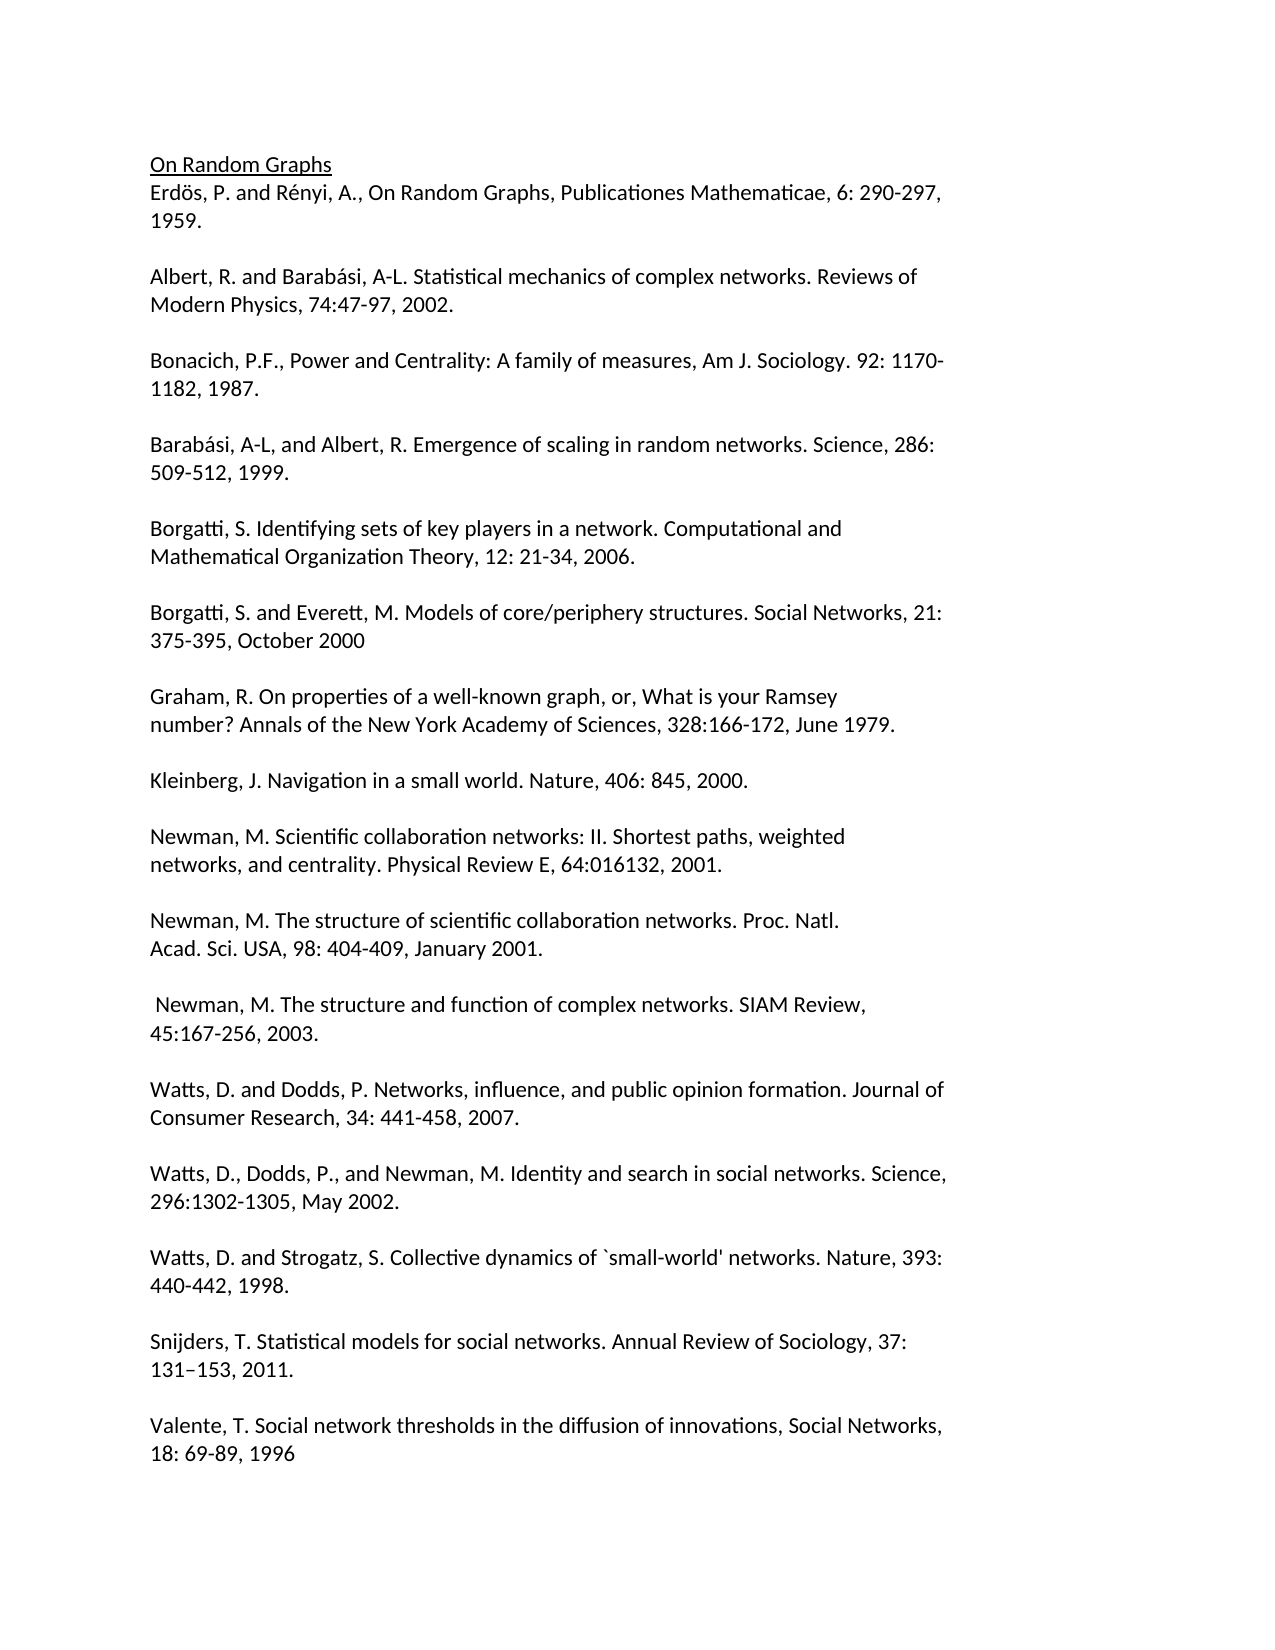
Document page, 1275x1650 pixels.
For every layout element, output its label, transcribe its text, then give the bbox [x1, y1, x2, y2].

text 375-395, October 2000 [150, 626, 1125, 654]
text Acad. Sci. USA, 98: 404-409, January 2001. [150, 934, 1125, 963]
text number? Annals of the New York Academy of Sciences, 328:166-172, June 1979. [150, 710, 1125, 738]
text Newman, M. The structure and function of complex networks. SIAM Review, [150, 991, 1125, 1019]
text 18: 69-89, 1996 [150, 1439, 1125, 1467]
text Newman, M. The structure of scientific collaboration networks. Proc. Natl. [150, 907, 1125, 934]
text Borgatti, S. Identifying sets of key players in a network. Computational and [150, 514, 1125, 542]
text Graham, R. On properties of a well-known graph, or, What is your Ramsey [150, 682, 1125, 710]
text Watts, D. and Strogatz, S. Collective dynamics of `small-world' networks. Nature, 393: [150, 1243, 1125, 1271]
text Albert, R. and Barabási, A-L. Statistical mechanics of complex networks. Reviews of [150, 262, 1125, 290]
text 45:167-256, 2003. [150, 1019, 1125, 1047]
text Mathematical Organization Theory, 12: 21-34, 2006. [150, 542, 1125, 570]
text Bonacich, P.F., Power and Centrality: A family of measures, Am J. Sociology. 92: 1170- [150, 346, 1125, 374]
text Valente, T. Social network thresholds in the diffusion of innovations, Social Networks, [150, 1411, 1125, 1439]
text Watts, D., Dodds, P., and Newman, M. Identity and search in social networks. Science, [150, 1159, 1125, 1187]
text 296:1302-1305, May 2002. [150, 1187, 1125, 1215]
text Modern Physics, 74:47-97, 2002. [150, 290, 1125, 318]
text Kleinberg, J. Navigation in a small world. Nature, 406: 845, 2000. [150, 766, 1125, 794]
text 1182, 1987. [150, 374, 1125, 402]
text Newman, M. Scientific collaboration networks: II. Shortest paths, weighted [150, 822, 1125, 851]
text 440-442, 1998. [150, 1271, 1125, 1299]
text 509-512, 1999. [150, 458, 1125, 486]
text networks, and centrality. Physical Review E, 64:016132, 2001. [150, 851, 1125, 878]
text Barabási, A-L, and Albert, R. Emergence of scaling in random networks. Science, 286: [150, 430, 1125, 458]
text Watts, D. and Dodds, P. Networks, influence, and public opinion formation. Journal of [150, 1075, 1125, 1103]
text Consumer Research, 34: 441-458, 2007. [150, 1103, 1125, 1131]
text 1959. [150, 206, 1125, 234]
text On Random Graphs [150, 150, 1125, 178]
text Borgatti, S. and Everett, M. Models of core/periphery structures. Social Networks, 21: [150, 598, 1125, 626]
text Snijders, T. Statistical models for social networks. Annual Review of Sociology, 37: [150, 1327, 1125, 1355]
text 131–153, 2011. [150, 1355, 1125, 1383]
text Erdös, P. and Rényi, A., On Random Graphs, Publicationes Mathematicae, 6: 290-297, [150, 178, 1125, 206]
